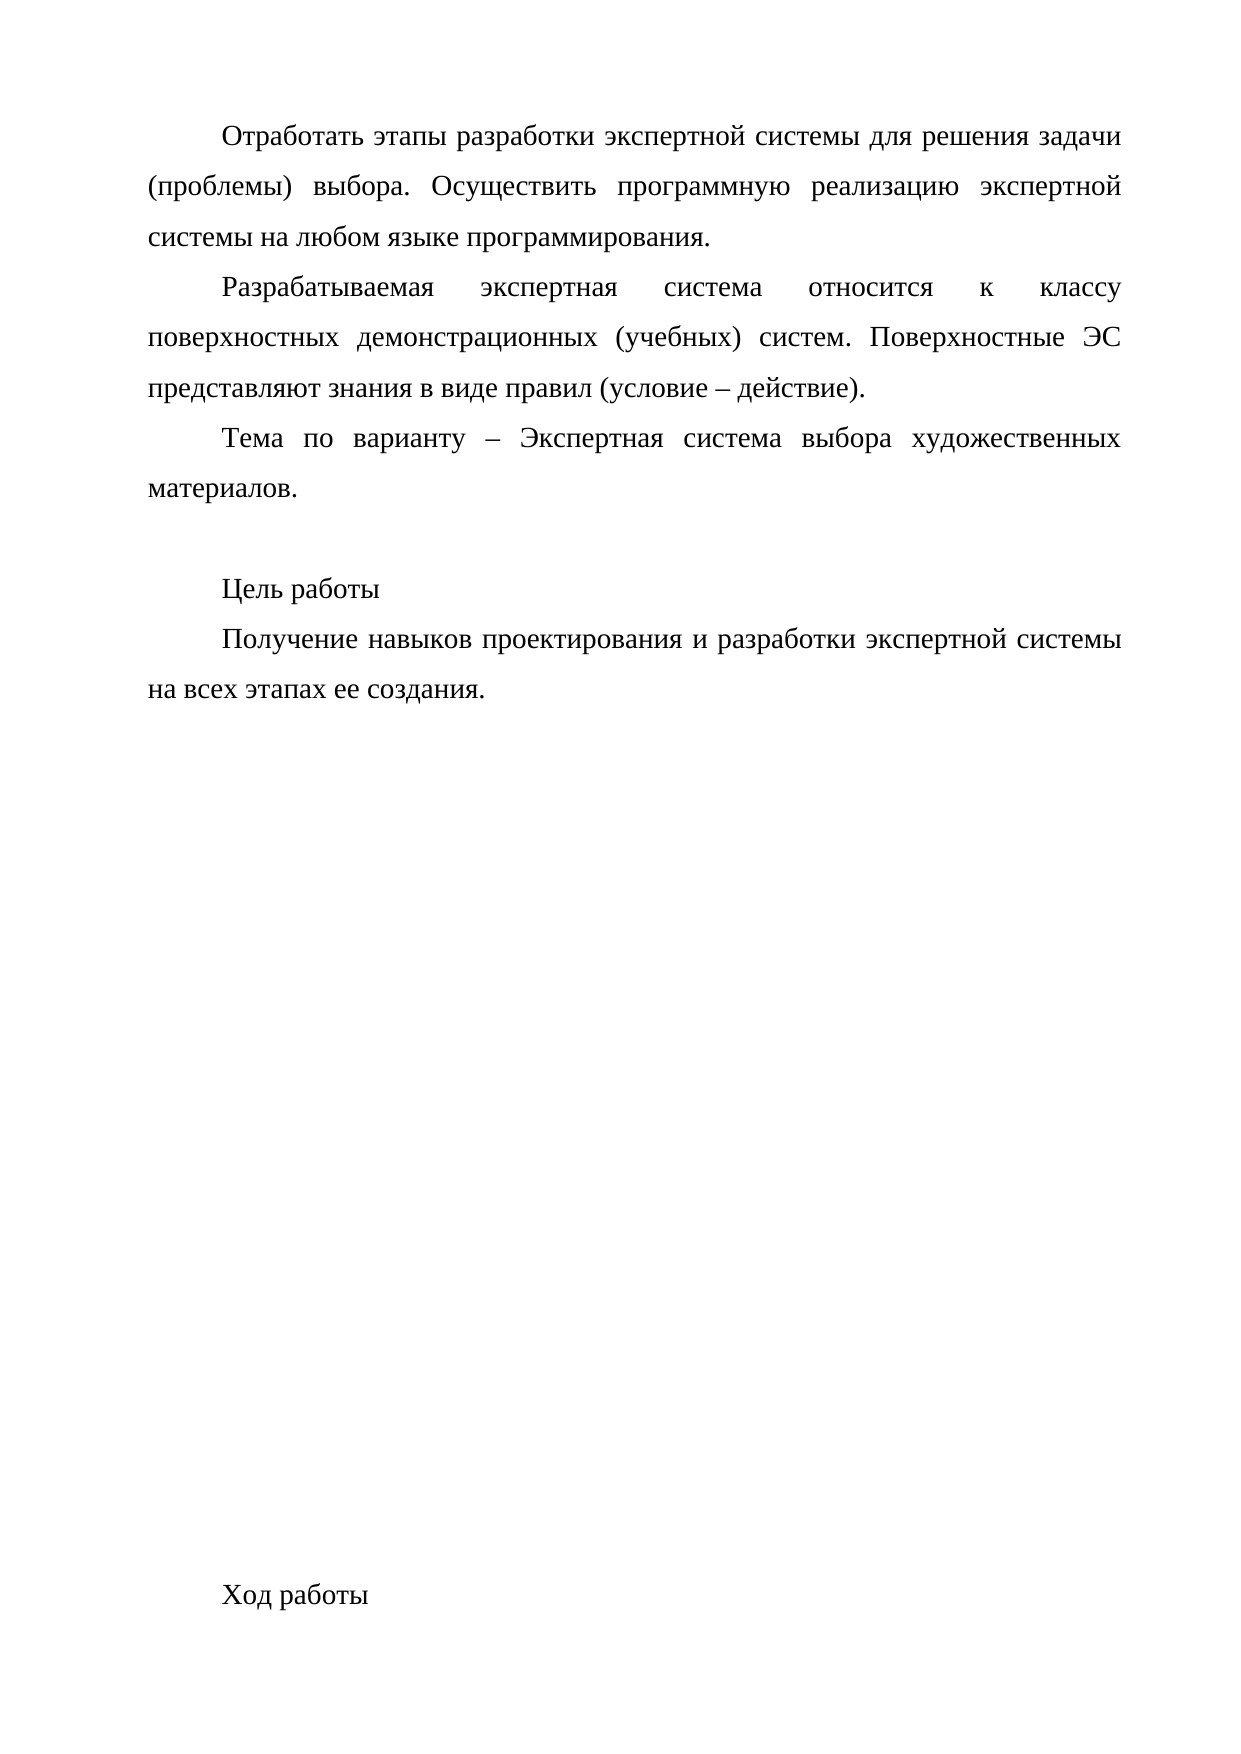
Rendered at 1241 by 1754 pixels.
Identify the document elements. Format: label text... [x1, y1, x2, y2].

text Отработать этапы разработки экспертной системы для решения задачи (проблемы) выбора. Осуществить программную реализацию экспертной системы на любом языке программирования. [148, 118, 1122, 252]
text Разрабатываемая экспертная система относится к классу поверхностных демонстрационных (учебных) систем. Поверхностные ЭС представляют знания в виде правил (условие – действие). [148, 269, 1122, 403]
text Тема по варианту – Экспертная система выбора художественных материалов. [148, 420, 1122, 504]
text Цель работы [148, 571, 1122, 604]
text Получение навыков проектирования и разработки экспертной системы на всех этапах ее создания. [148, 621, 1122, 705]
text Ход работы [148, 1577, 1122, 1611]
